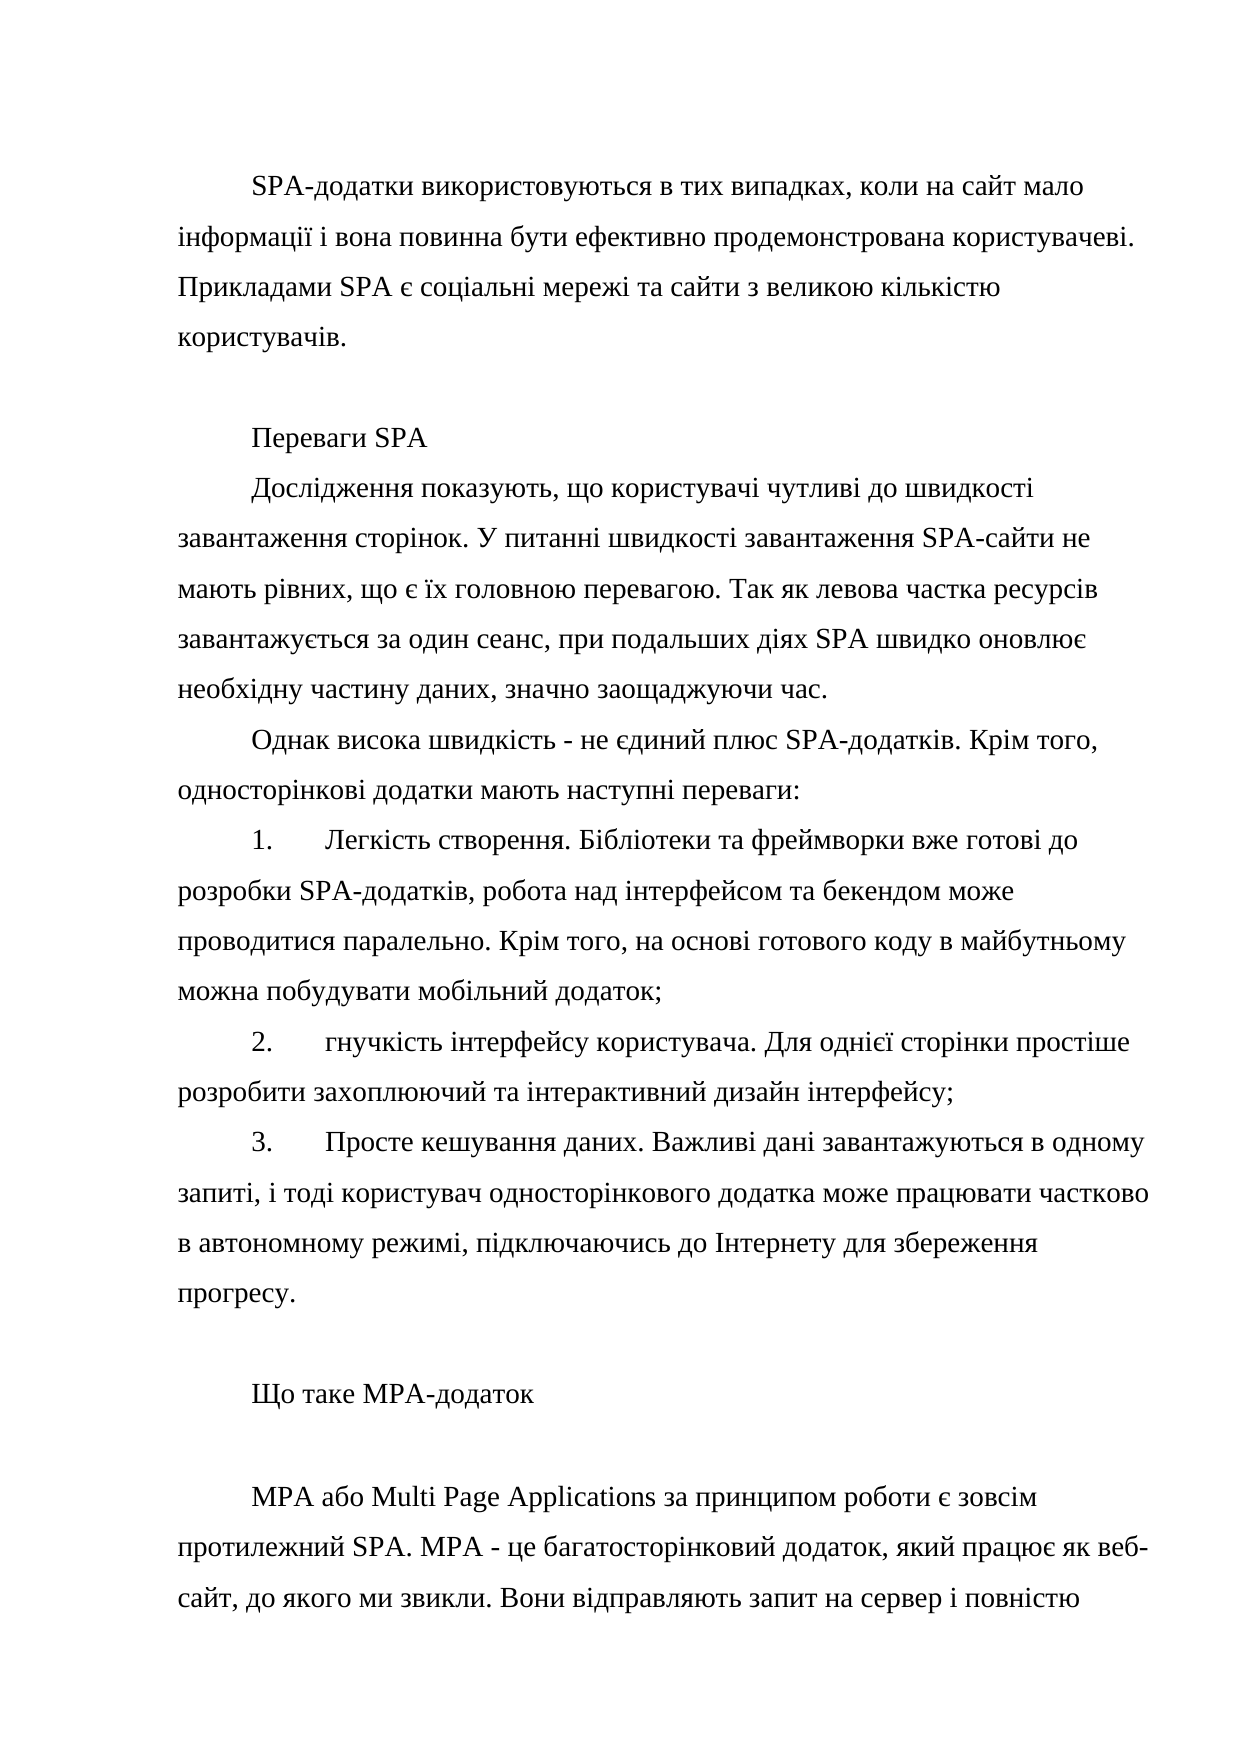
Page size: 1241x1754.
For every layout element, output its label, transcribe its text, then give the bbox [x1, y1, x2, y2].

list гнучкість інтерфейсу користувача. Для однієї сторінки простіше розробити захоплюючий та інтерактивний дизайн інтерфейсу; [177, 1024, 1152, 1108]
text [177, 1479, 1152, 1613]
text Однак висока швидкість - не єдиний плюс SPA-додатків. Крім того, односторінкові додатки мають наступні переваги: [177, 722, 1152, 806]
list Легкість створення. Бібліотеки та фреймворки вже готові до розробки SPA-додатків, робота над інтерфейсом та бекендом може проводитися паралельно. Крім того, на основі готового коду в майбутньому можна побудувати мобільний додаток; [177, 822, 1152, 1007]
list Просте кешування даних. Важливі дані завантажуються в одному запиті, і тоді користувач односторінкового додатка може працювати частково в автономному режимі, підключаючись до Інтернету для збереження прогресу. [177, 1124, 1152, 1309]
text Що таке MPA-додаток [177, 1376, 1152, 1409]
text Переваги SPA [177, 420, 1152, 453]
text Дослідження показують, що користувачі чутливі до швидкості завантаження сторінок. У питанні швидкості завантаження SPA-сайти не мають рівних, що є їх головною перевагою. Так як левова частка ресурсів завантажується за один сеанс, при подальших діях SPA швидко оновлює необхідну частину даних, значно заощаджуючи час. [177, 470, 1152, 705]
text SPA-додатки використовуються в тих випадках, коли на сайт мало інформації і вона повинна бути ефективно продемонстрована користувачеві. Прикладами SPA є соціальні мережі та сайти з великою кількістю користувачів. [177, 168, 1152, 353]
